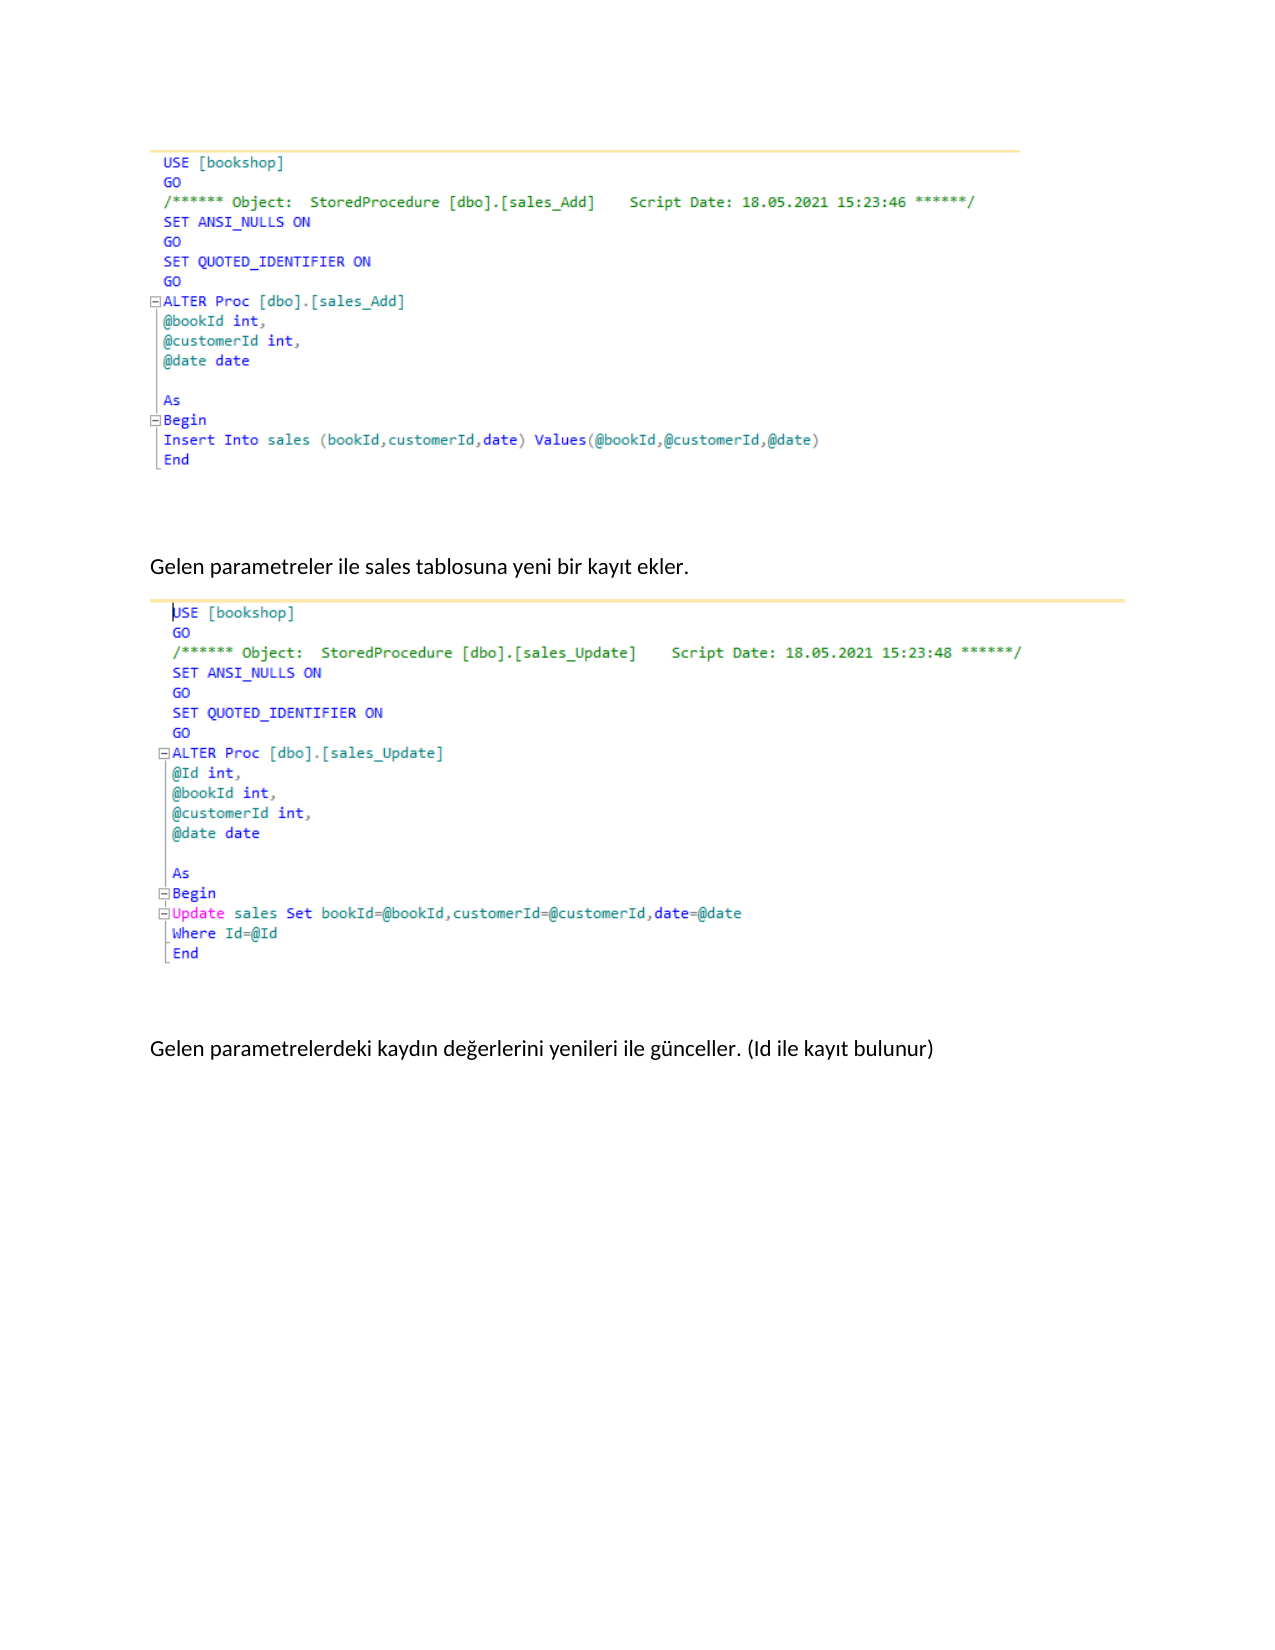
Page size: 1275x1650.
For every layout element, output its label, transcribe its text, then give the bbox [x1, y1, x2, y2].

text Gelen parametreler ile sales tablosuna yeni bir kayıt ekler. [150, 552, 1125, 580]
picture [150, 599, 1125, 1016]
picture [150, 150, 1021, 534]
text Gelen parametrelerdeki kaydın değerlerini yenileri ile günceller. (Id ile kayıt bulunur) [150, 1034, 1125, 1062]
